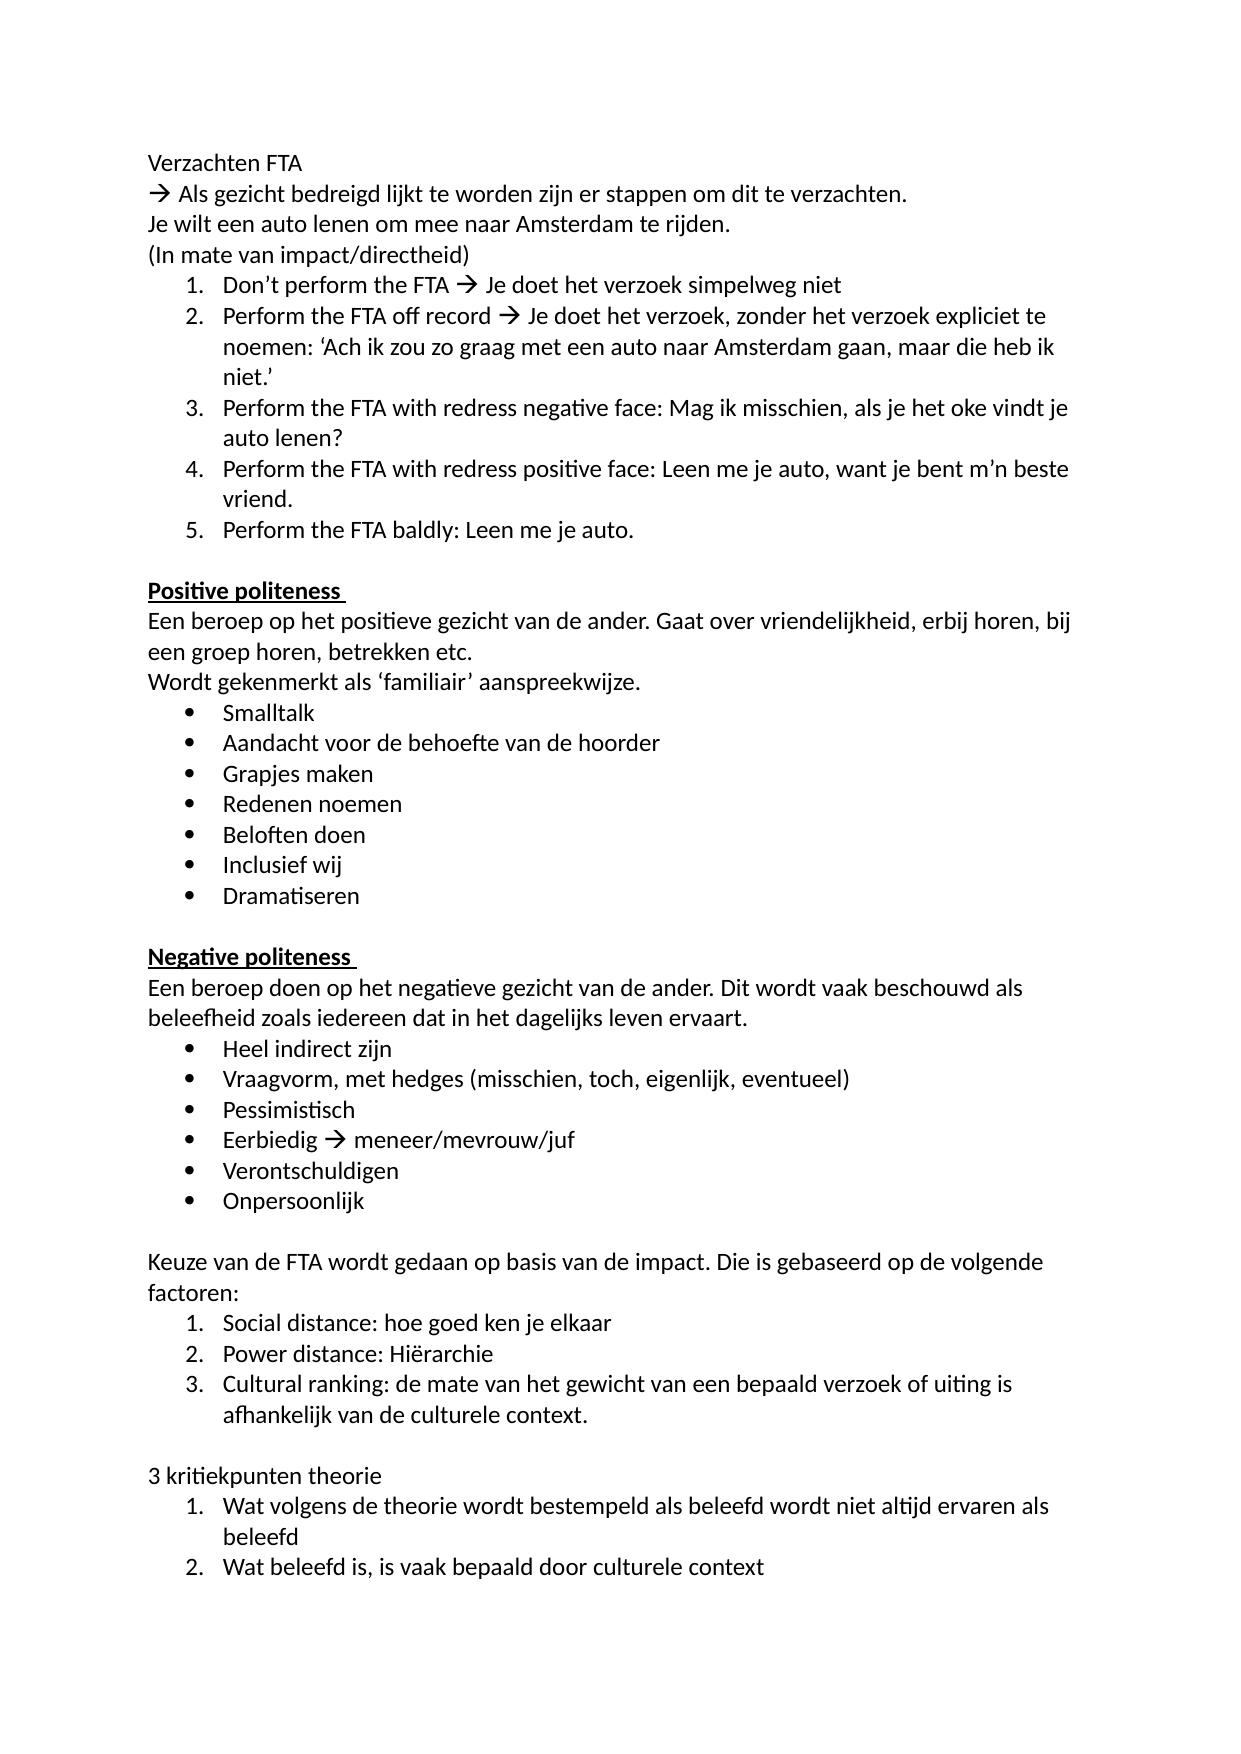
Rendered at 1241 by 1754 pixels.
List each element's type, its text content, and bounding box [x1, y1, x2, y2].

list Perform the FTA baldly: Leen me je auto. [185, 514, 1093, 544]
list Social distance: hoe goed ken je elkaar [185, 1307, 1093, 1338]
list Beloften doen [185, 819, 1093, 849]
list Grapjes maken [185, 758, 1093, 788]
text (In mate van impact/directheid) [148, 239, 1093, 270]
list Verontschuldigen [185, 1155, 1093, 1185]
text Een beroep op het positieve gezicht van de ander. Gaat over vriendelijkheid, erbij horen, bij een groep horen, betrekken etc. [148, 605, 1093, 666]
list Pessimistisch [185, 1094, 1093, 1124]
list Smalltalk [185, 697, 1093, 727]
list Onpersoonlijk [185, 1185, 1093, 1216]
text Verzachten FTA [148, 148, 1093, 178]
list Inclusief wij [185, 849, 1093, 880]
list Wat beleefd is, is vaak bepaald door culturele context [185, 1552, 1093, 1582]
list Perform the FTA with redress negative face: Mag ik misschien, als je het oke vindt je auto lenen? [185, 392, 1093, 453]
list Vraagvorm, met hedges (misschien, toch, eigenlijk, eventueel) [185, 1063, 1093, 1094]
list Aandacht voor de behoefte van de hoorder [185, 727, 1093, 758]
list Dramatiseren [185, 880, 1093, 911]
list Redenen noemen [185, 788, 1093, 819]
list Wat volgens de theorie wordt bestempeld als beleefd wordt niet altijd ervaren als beleefd [185, 1491, 1093, 1552]
list Power distance: Hiërarchie [185, 1338, 1093, 1368]
text Een beroep doen op het negatieve gezicht van de ander. Dit wordt vaak beschouwd als beleefheid zoals iedereen dat in het dagelijks leven ervaart. [148, 972, 1093, 1033]
text 3 kritiekpunten theorie [148, 1460, 1093, 1491]
list Cultural ranking: de mate van het gewicht van een bepaald verzoek of uiting is afhankelijk van de culturele context. [185, 1368, 1093, 1429]
text Als gezicht bedreigd lijkt te worden zijn er stappen om dit te verzachten. [148, 178, 1093, 209]
text Negative politeness [148, 941, 1093, 972]
text Wordt gekenmerkt als ‘familiair’ aanspreekwijze. [148, 666, 1093, 697]
list Heel indirect zijn [185, 1033, 1093, 1063]
text Keuze van de FTA wordt gedaan op basis van de impact. Die is gebaseerd op de volgende factoren: [148, 1246, 1093, 1307]
list Don’t perform the FTA Je doet het verzoek simpelweg niet [185, 270, 1093, 300]
list Eerbiedig meneer/mevrouw/juf [185, 1124, 1093, 1155]
list Perform the FTA with redress positive face: Leen me je auto, want je bent m’n beste vriend. [185, 453, 1093, 514]
text Je wilt een auto lenen om mee naar Amsterdam te rijden. [148, 209, 1093, 239]
text Positive politeness [148, 575, 1093, 605]
list Perform the FTA off record Je doet het verzoek, zonder het verzoek expliciet te noemen: ‘Ach ik zou zo graag met een auto naar Amsterdam gaan, maar die heb ik niet.’ [185, 300, 1093, 392]
